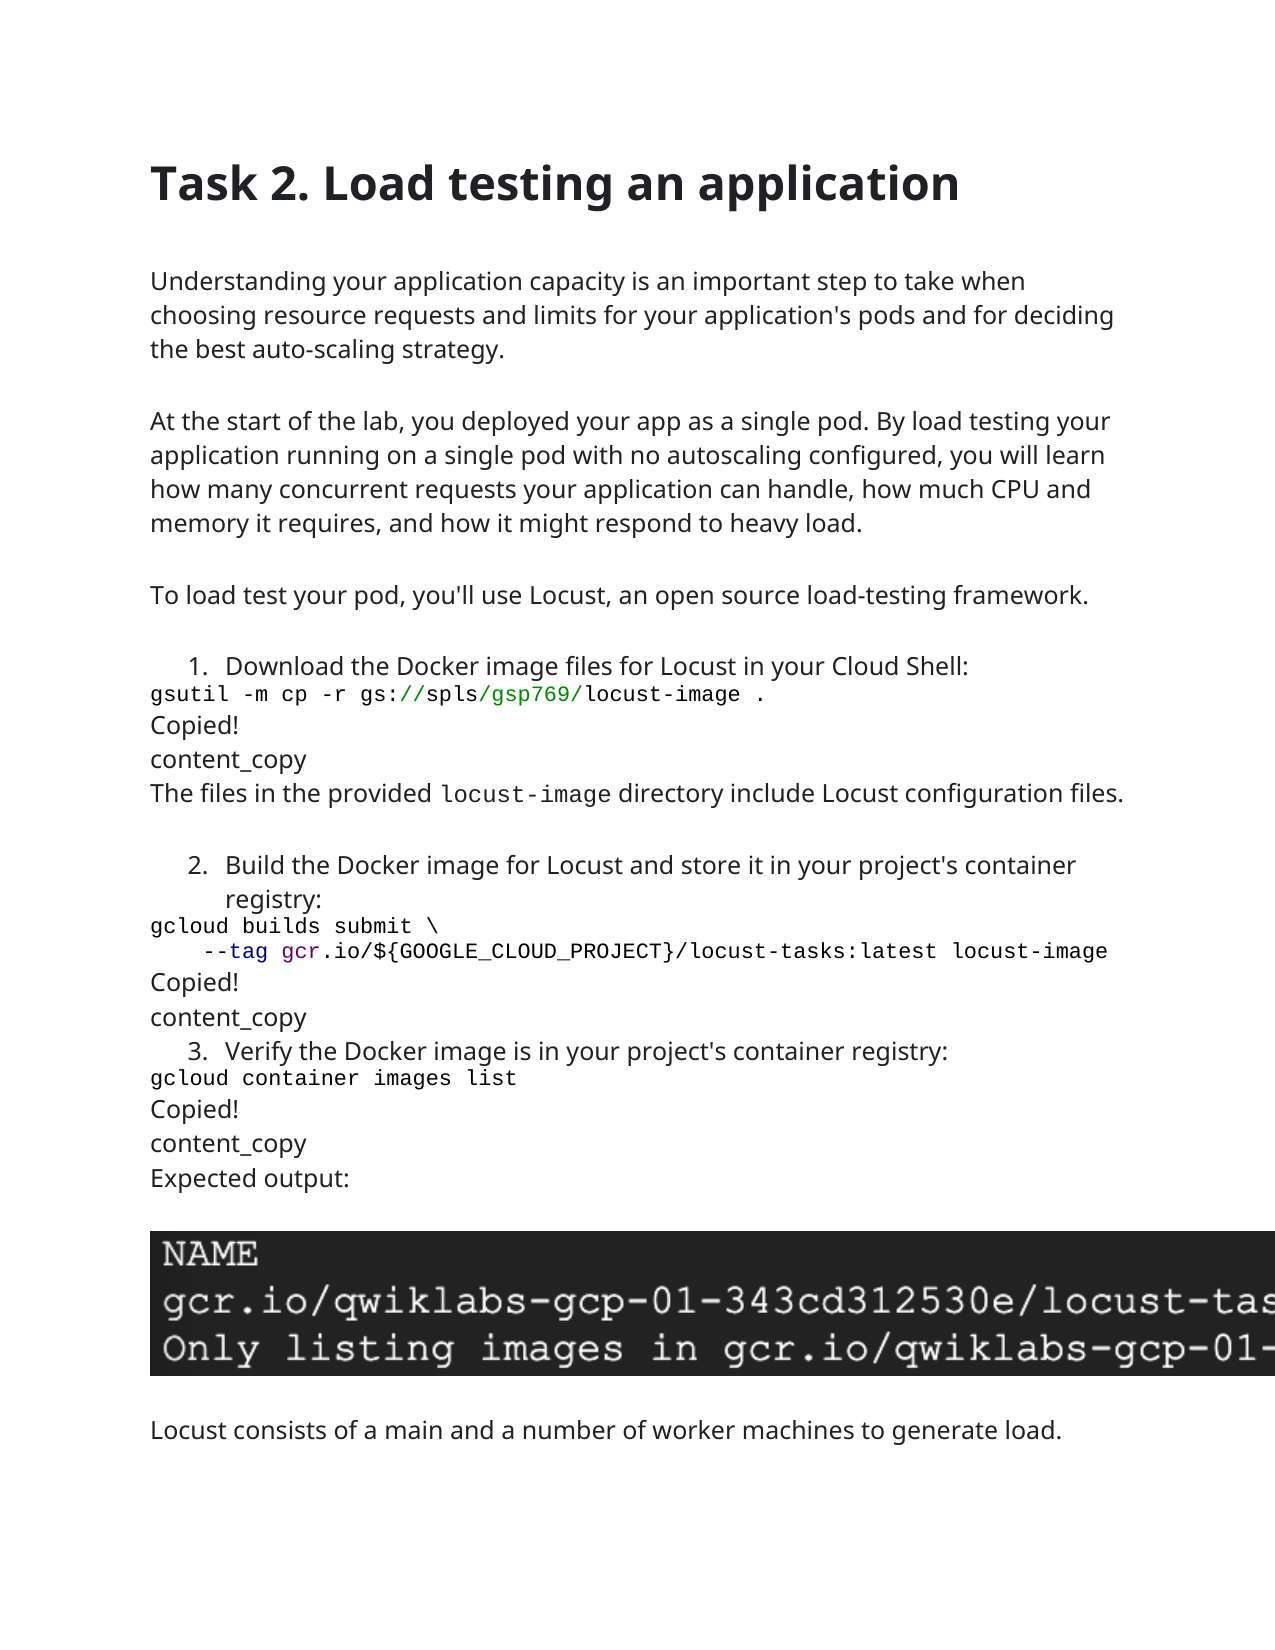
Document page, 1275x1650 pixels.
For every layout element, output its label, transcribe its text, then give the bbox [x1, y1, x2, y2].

list Download the Docker image files for Locust in your Cloud Shell: [187, 649, 1125, 683]
text At the start of the lab, you deployed your app as a single pod. By load testing your application running on a single pod with no autoscaling configured, you will learn how many concurrent requests your application can handle, how much CPU and memory it requires, and how it might respond to heavy load. [150, 403, 1125, 540]
list Build the Docker image for Locust and store it in your project's container registry: [187, 847, 1125, 916]
text Expected output: [150, 1160, 1125, 1194]
text Copied! [150, 708, 1125, 742]
text content_copy [150, 1126, 1125, 1160]
text The files in the provided locust-image directory include Locust configuration files. [150, 776, 1125, 810]
text Copied! [150, 1092, 1125, 1126]
text Task 2. Load testing an application [150, 150, 1125, 214]
text gcloud builds submit \ [150, 916, 1125, 940]
text To load test your pod, you'll use Locust, an open source load-testing framework. [150, 577, 1125, 611]
text Locust consists of a main and a number of worker machines to generate load. [150, 1413, 1125, 1447]
text content_copy [150, 999, 1125, 1033]
picture [150, 1231, 1275, 1376]
text --tag gcr.io/${GOOGLE_CLOUD_PROJECT}/locust-tasks:latest locust-image [150, 940, 1125, 965]
text gsutil -m cp -r gs://spls/gsp769/locust-image . [150, 683, 1125, 708]
text gcloud container images list [150, 1067, 1125, 1092]
text Copied! [150, 965, 1125, 999]
text content_copy [150, 742, 1125, 776]
list Verify the Docker image is in your project's container registry: [187, 1033, 1125, 1067]
text Understanding your application capacity is an important step to take when choosing resource requests and limits for your application's pods and for deciding the best auto-scaling strategy. [150, 264, 1125, 366]
